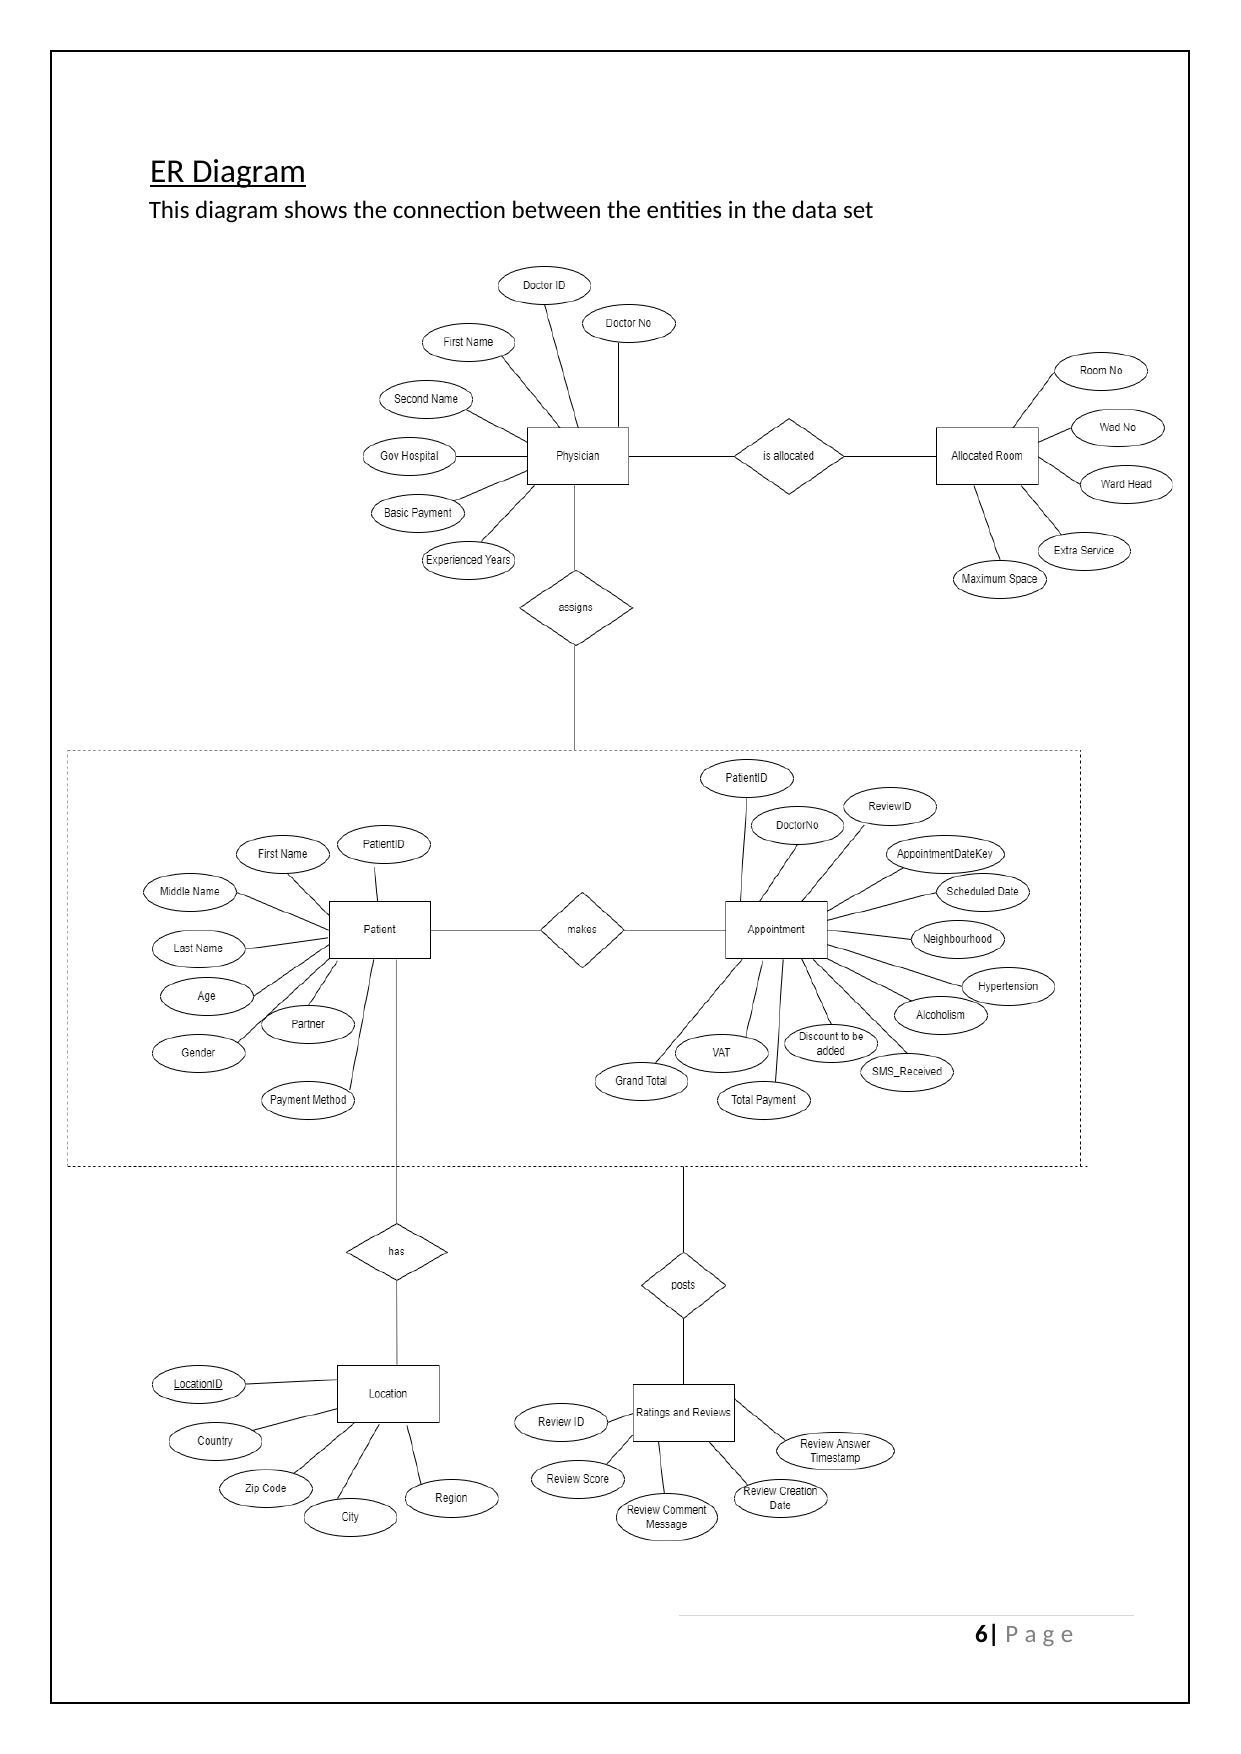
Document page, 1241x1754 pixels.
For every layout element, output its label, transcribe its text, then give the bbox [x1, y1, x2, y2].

text This diagram shows the connection between the entities in the data set [148, 194, 1090, 224]
subtitle ER Diagram [150, 150, 1134, 191]
picture [67, 266, 1173, 1541]
